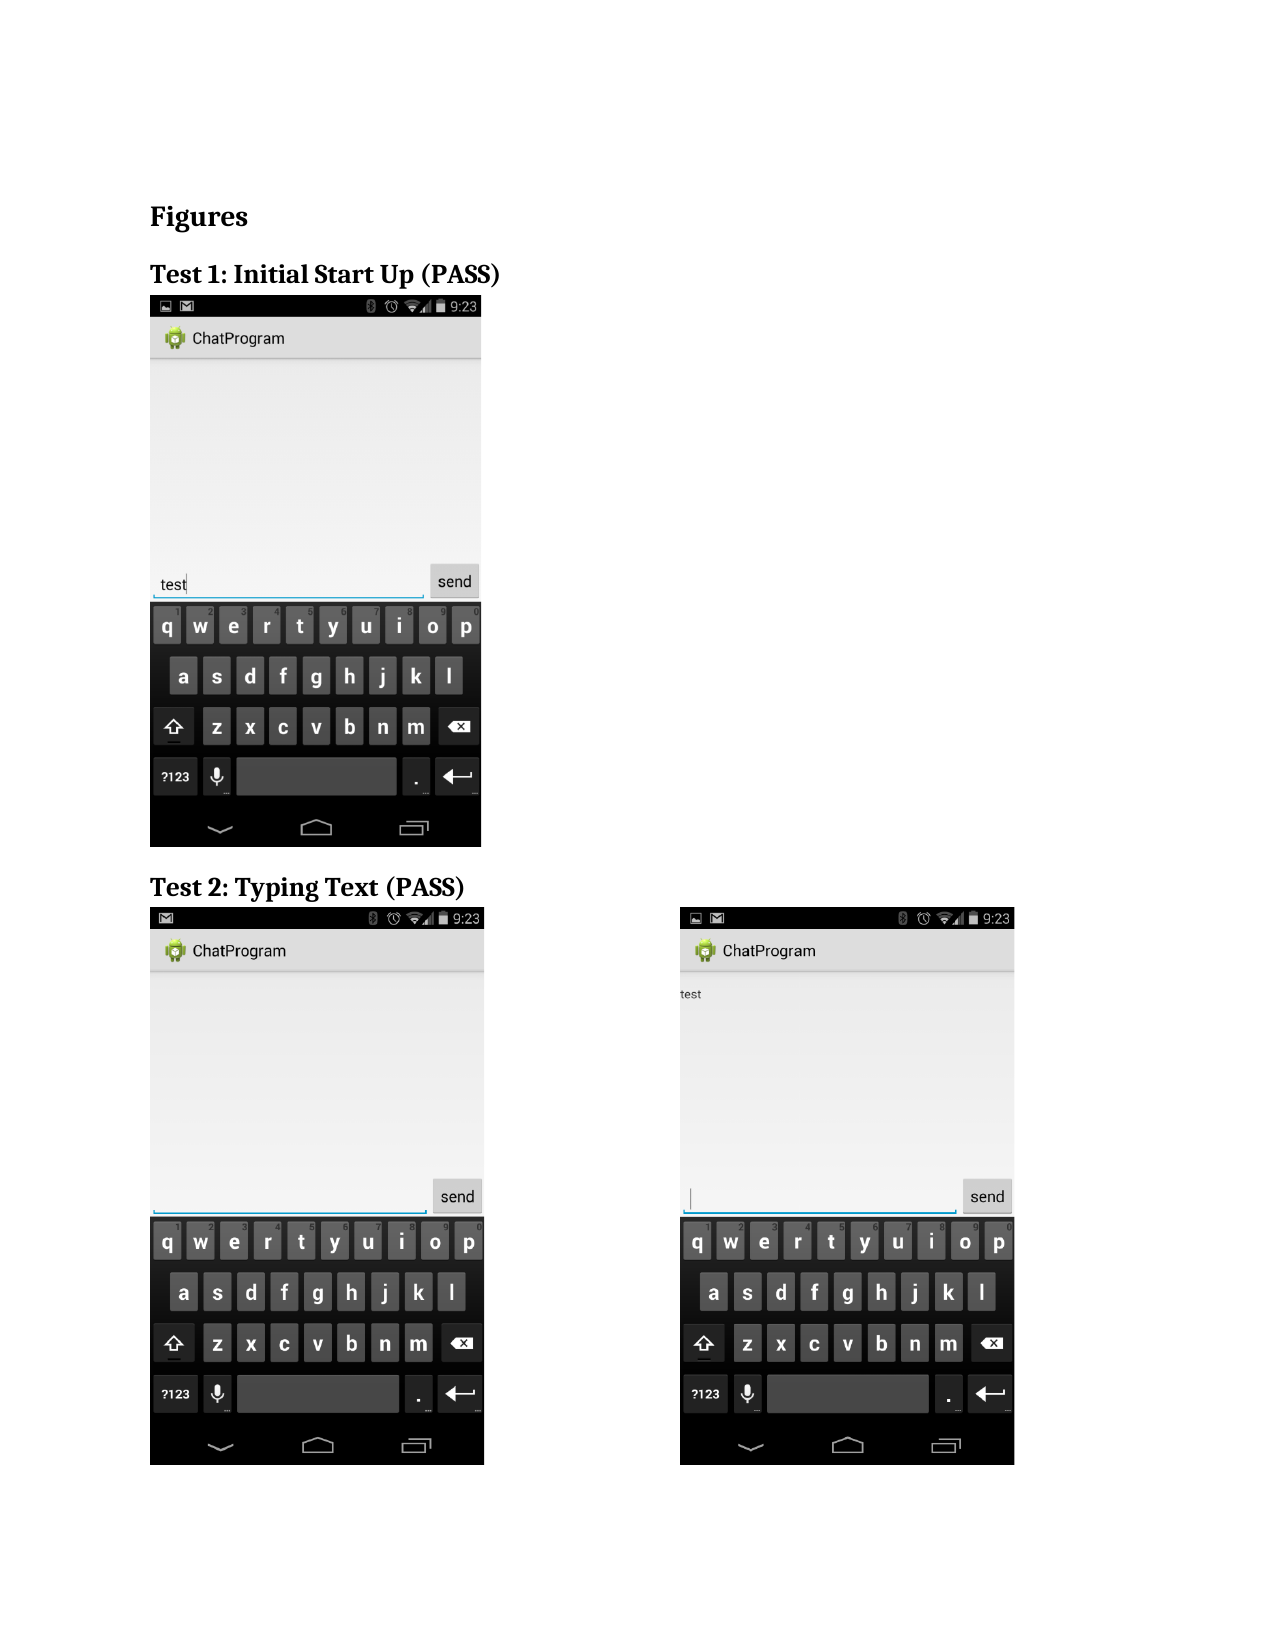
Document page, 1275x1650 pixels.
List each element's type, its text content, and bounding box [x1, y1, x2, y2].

subtitle Test 1: Initial Start Up (PASS) [150, 259, 1125, 291]
subtitle Test 2: Typing Text (PASS) [150, 872, 1125, 903]
picture [680, 907, 1015, 1465]
subtitle Figures [150, 200, 1125, 233]
picture [150, 295, 482, 847]
picture [150, 907, 485, 1465]
